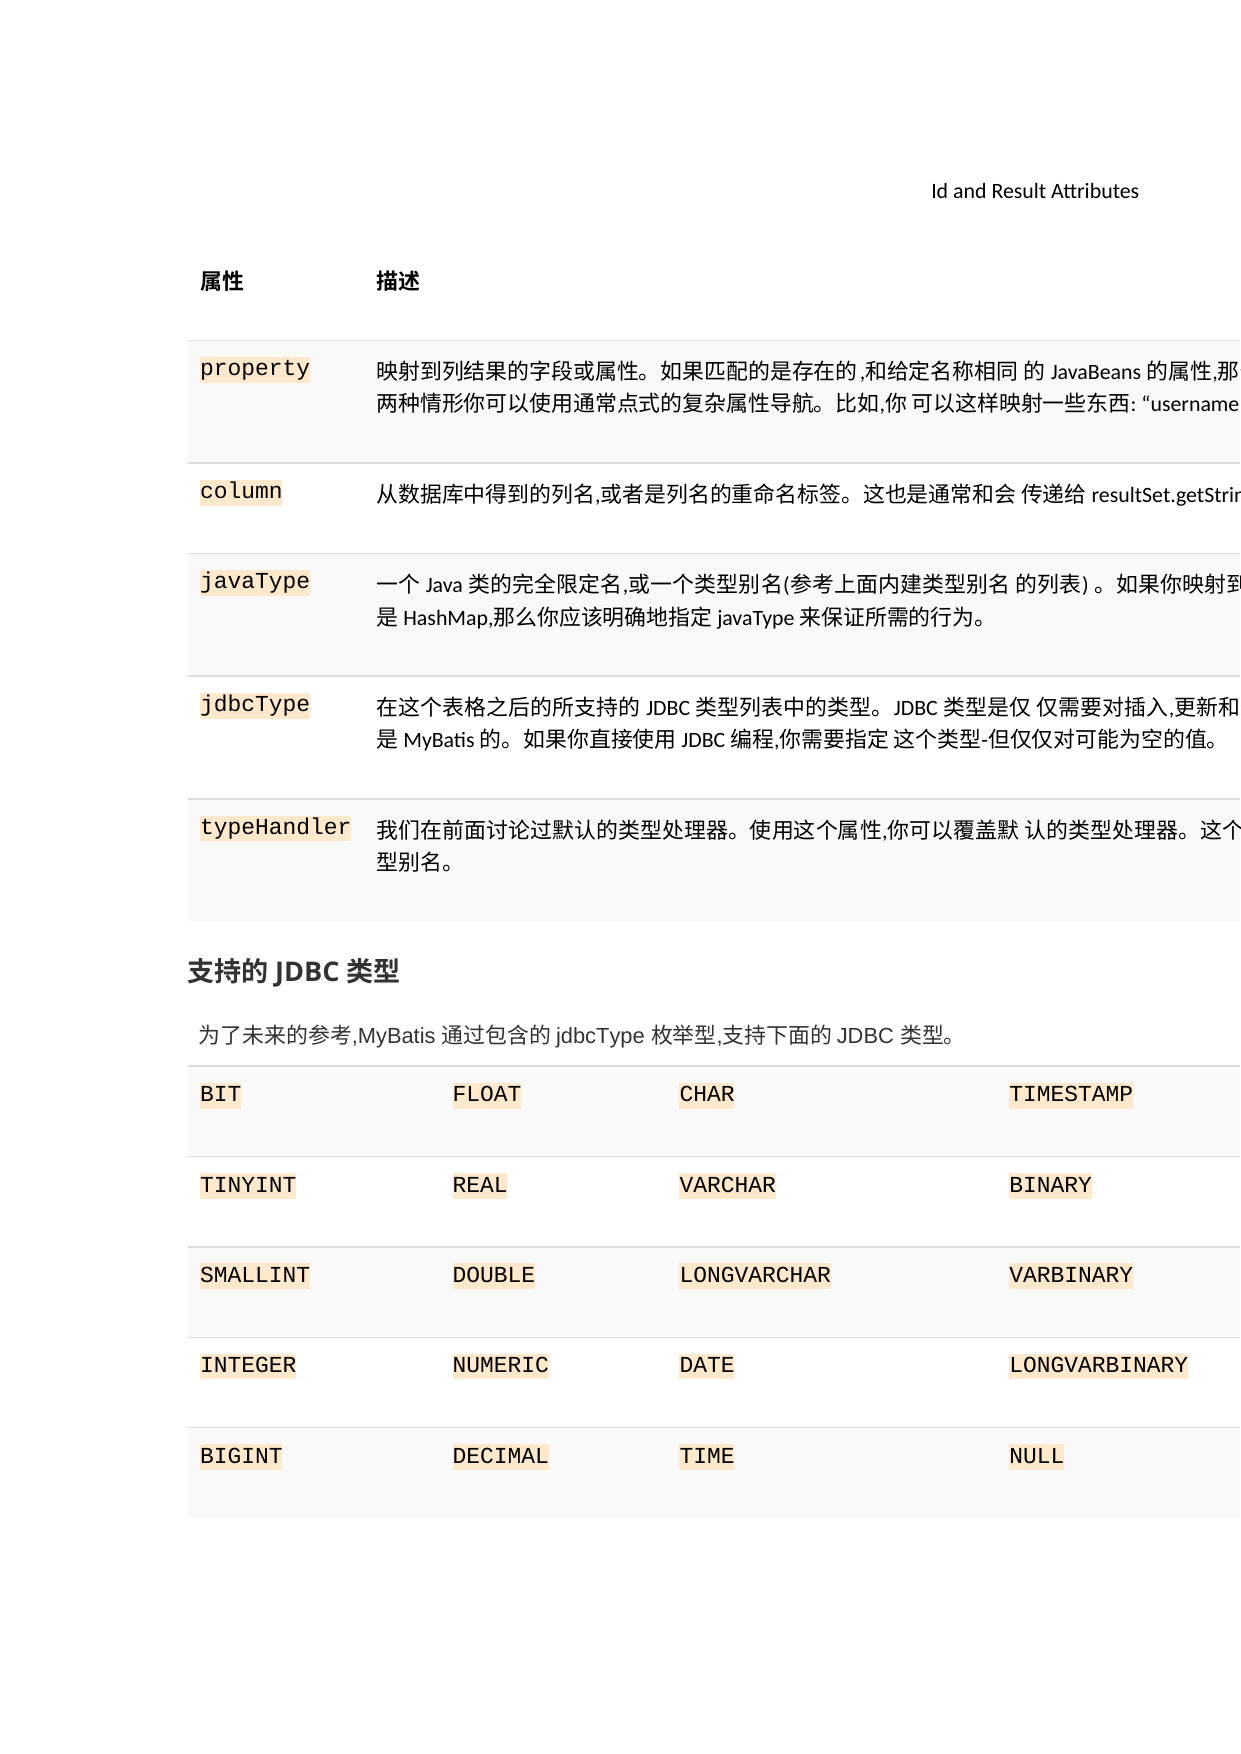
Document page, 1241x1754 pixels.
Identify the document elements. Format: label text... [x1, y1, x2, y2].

table_cell LONGVARBINARY [997, 1338, 1240, 1427]
table_cell 映射到列结果的字段或属性。如果匹配的是存在的,和给定名称相同 的 JavaBeans 的属性,那么就会使用。否则 MyBatis 将会寻找给定名称 property 的字段。这两种情形你可以使用通常点式的复杂属性导航。比如,你 可以这样映射一些东西: “username” ,或者映射到一些复杂的东西: “address.street.number” 。 [364, 341, 1240, 462]
table_cell property [188, 341, 364, 462]
table_header Id and Result Attributes [188, 162, 1240, 251]
table_cell VARCHAR [667, 1157, 997, 1246]
table_cell 描述 [364, 251, 1240, 339]
table_cell DATE [667, 1338, 997, 1427]
table_cell 在这个表格之后的所支持的 JDBC 类型列表中的类型。JDBC 类型是仅 仅需要对插入,更新和删除操作可能为空的列进行处理。这是 JDBC jdbcType 的需要,而不是 MyBatis 的。如果你直接使用 JDBC 编程,你需要指定 这个类型-但仅仅对可能为空的值。 [364, 677, 1240, 798]
table_cell DECIMAL [440, 1428, 667, 1517]
table_header BIT [188, 1067, 440, 1156]
table_cell column [188, 464, 364, 553]
table_header FLOAT [440, 1067, 667, 1156]
table_cell NUMERIC [440, 1338, 667, 1427]
table_cell 我们在前面讨论过默认的类型处理器。使用这个属性,你可以覆盖默 认的类型处理器。这个属性值是类的完全限定名或者是一个类型处理 器的实现,或者是类型别名。 [364, 800, 1240, 921]
table_cell BIGINT [188, 1428, 440, 1517]
table_cell SMALLINT [188, 1248, 440, 1336]
table_header CHAR [667, 1067, 997, 1156]
table_cell jdbcType [188, 677, 364, 798]
table_cell 属性 [188, 251, 364, 339]
table_cell VARBINARY [997, 1248, 1240, 1336]
table_cell REAL [440, 1157, 667, 1246]
table_cell BINARY [997, 1157, 1240, 1246]
table_cell 一个 Java 类的完全限定名,或一个类型别名(参考上面内建类型别名 的列表) 。如果你映射到一个 JavaBean,MyBatis 通常可以断定类型。 然而,如果你映射到的是 HashMap,那么你应该明确地指定 javaType 来保证所需的行为。 [364, 554, 1240, 675]
subtitle 支持的 JDBC 类型 [187, 937, 1053, 1002]
table_cell LONGVARCHAR [667, 1248, 997, 1336]
table_cell typeHandler [188, 800, 364, 921]
table_cell TIME [667, 1428, 997, 1517]
table_cell TINYINT [188, 1157, 440, 1246]
table_cell INTEGER [188, 1338, 440, 1427]
table_header TIMESTAMP [997, 1067, 1240, 1156]
table_cell NULL [997, 1428, 1240, 1517]
table_cell javaType [188, 554, 364, 675]
table_cell DOUBLE [440, 1248, 667, 1336]
text 为了未来的参考,MyBatis 通过包含的 jdbcType 枚举型,支持下面的 JDBC 类型。 [198, 1017, 1042, 1050]
table_cell 从数据库中得到的列名,或者是列名的重命名标签。这也是通常和会 传递给 resultSet.getString(columnName)方法参数中相同的字符串。 [364, 464, 1240, 553]
